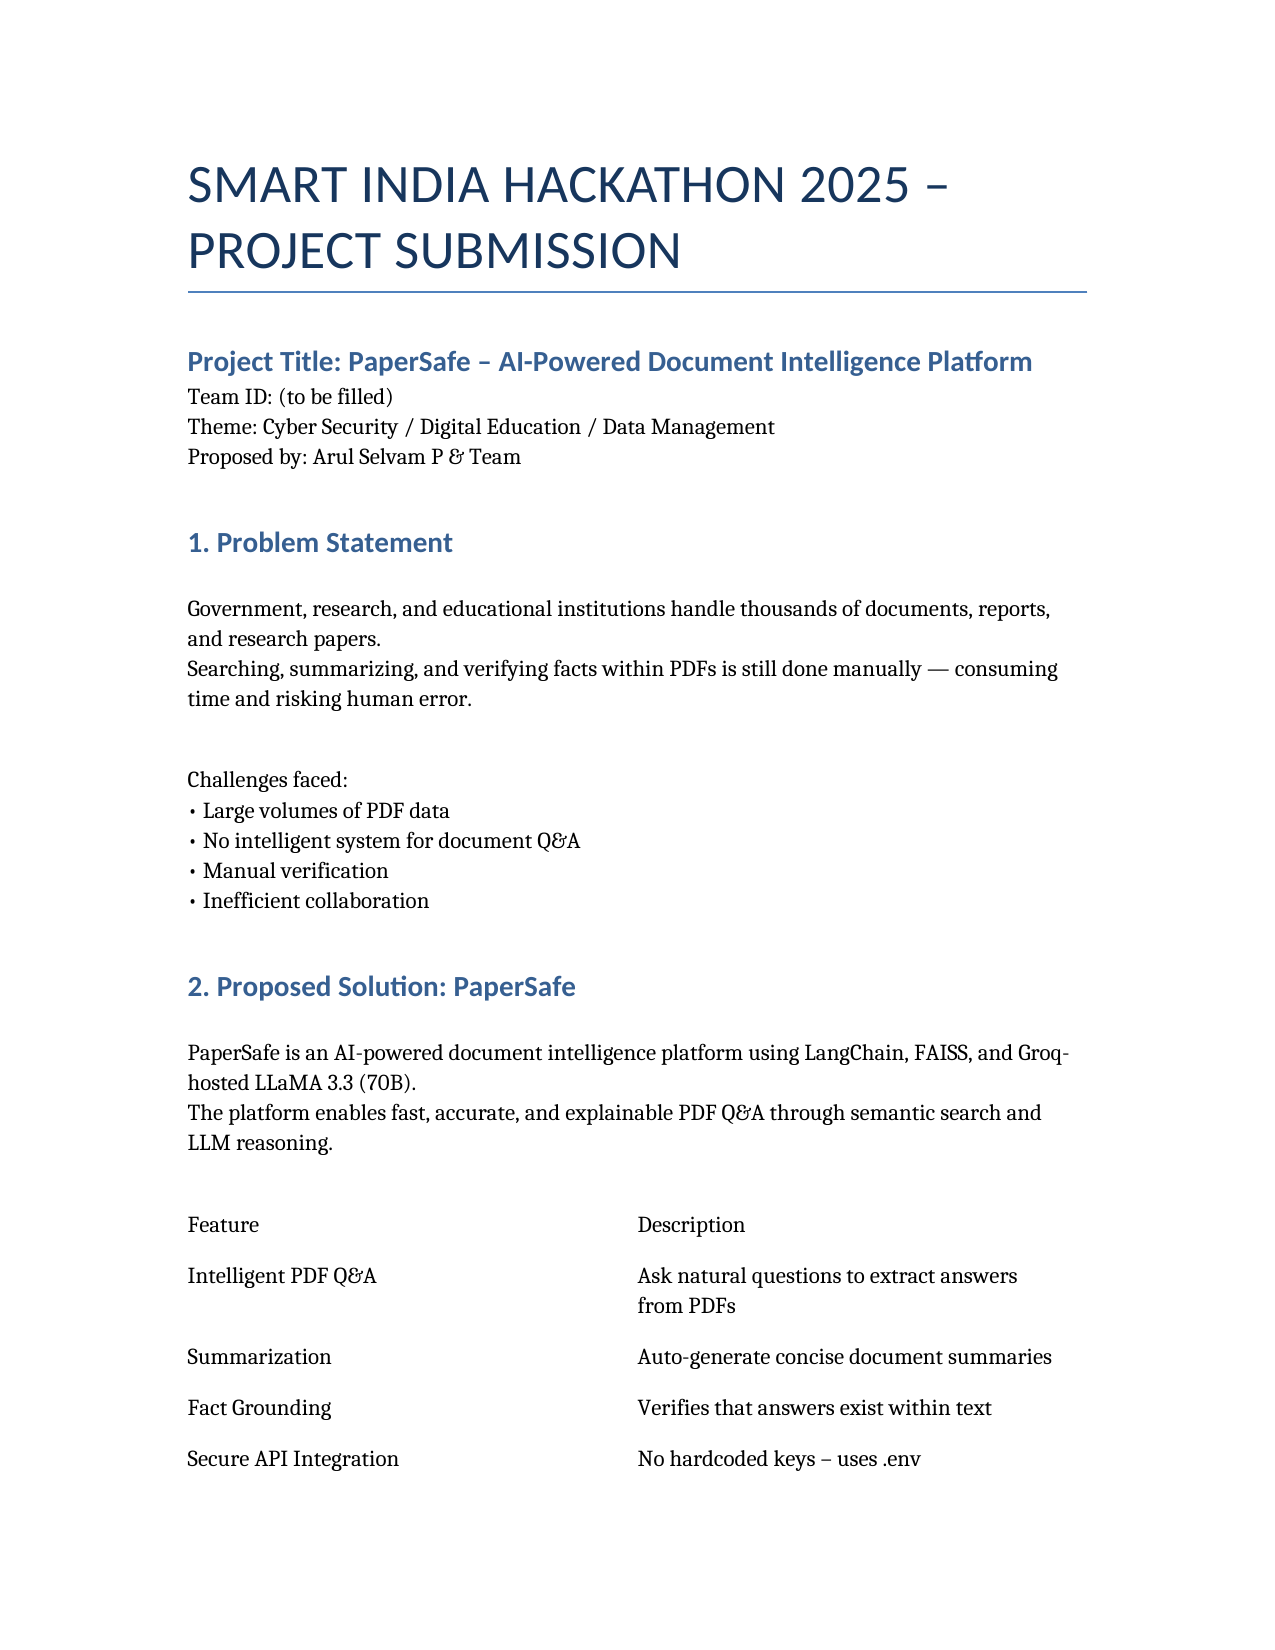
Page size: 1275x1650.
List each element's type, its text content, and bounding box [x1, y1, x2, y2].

table_cell Auto-generate concise document summaries [626, 1344, 1076, 1395]
table_cell Intelligent PDF Q&A [176, 1263, 626, 1344]
text PaperSafe is an AI-powered document intelligence platform using LangChain, FAISS, and Groq-hosted LLaMA 3.3 (70B). The platform enables fast, accurate, and explainable PDF Q&A through semantic search and LLM reasoning. [187, 1009, 1087, 1187]
text Challenges faced: • Large volumes of PDF data • No intelligent system for document Q&A • Manual verification • Inefficient collaboration [187, 767, 1087, 914]
subtitle 2. Proposed Solution: PaperSafe [187, 968, 1087, 1004]
title SMART INDIA HACKATHON 2025 – PROJECT SUBMISSION [187, 150, 1087, 293]
table_cell Verifies that answers exist within text [626, 1395, 1076, 1446]
text Government, research, and educational institutions handle thousands of documents, reports, and research papers. Searching, summarizing, and verifying facts within PDFs is still done manually — consuming time and risking human error. [187, 565, 1087, 743]
table_header Feature [176, 1211, 626, 1262]
table_header Description [626, 1211, 1076, 1262]
text Team ID: (to be filled) Theme: Cyber Security / Digital Education / Data Management Proposed by: Arul Selvam P & Team [187, 384, 1087, 470]
table_cell Summarization [176, 1344, 626, 1395]
table_cell No hardcoded keys – uses .env [626, 1446, 1076, 1497]
subtitle Project Title: PaperSafe – AI-Powered Document Intelligence Platform [187, 343, 1087, 378]
table_cell Secure API Integration [176, 1446, 626, 1497]
subtitle 1. Problem Statement [187, 524, 1087, 560]
table_cell Fact Grounding [176, 1395, 626, 1446]
table_cell Ask natural questions to extract answers from PDFs [626, 1263, 1076, 1344]
